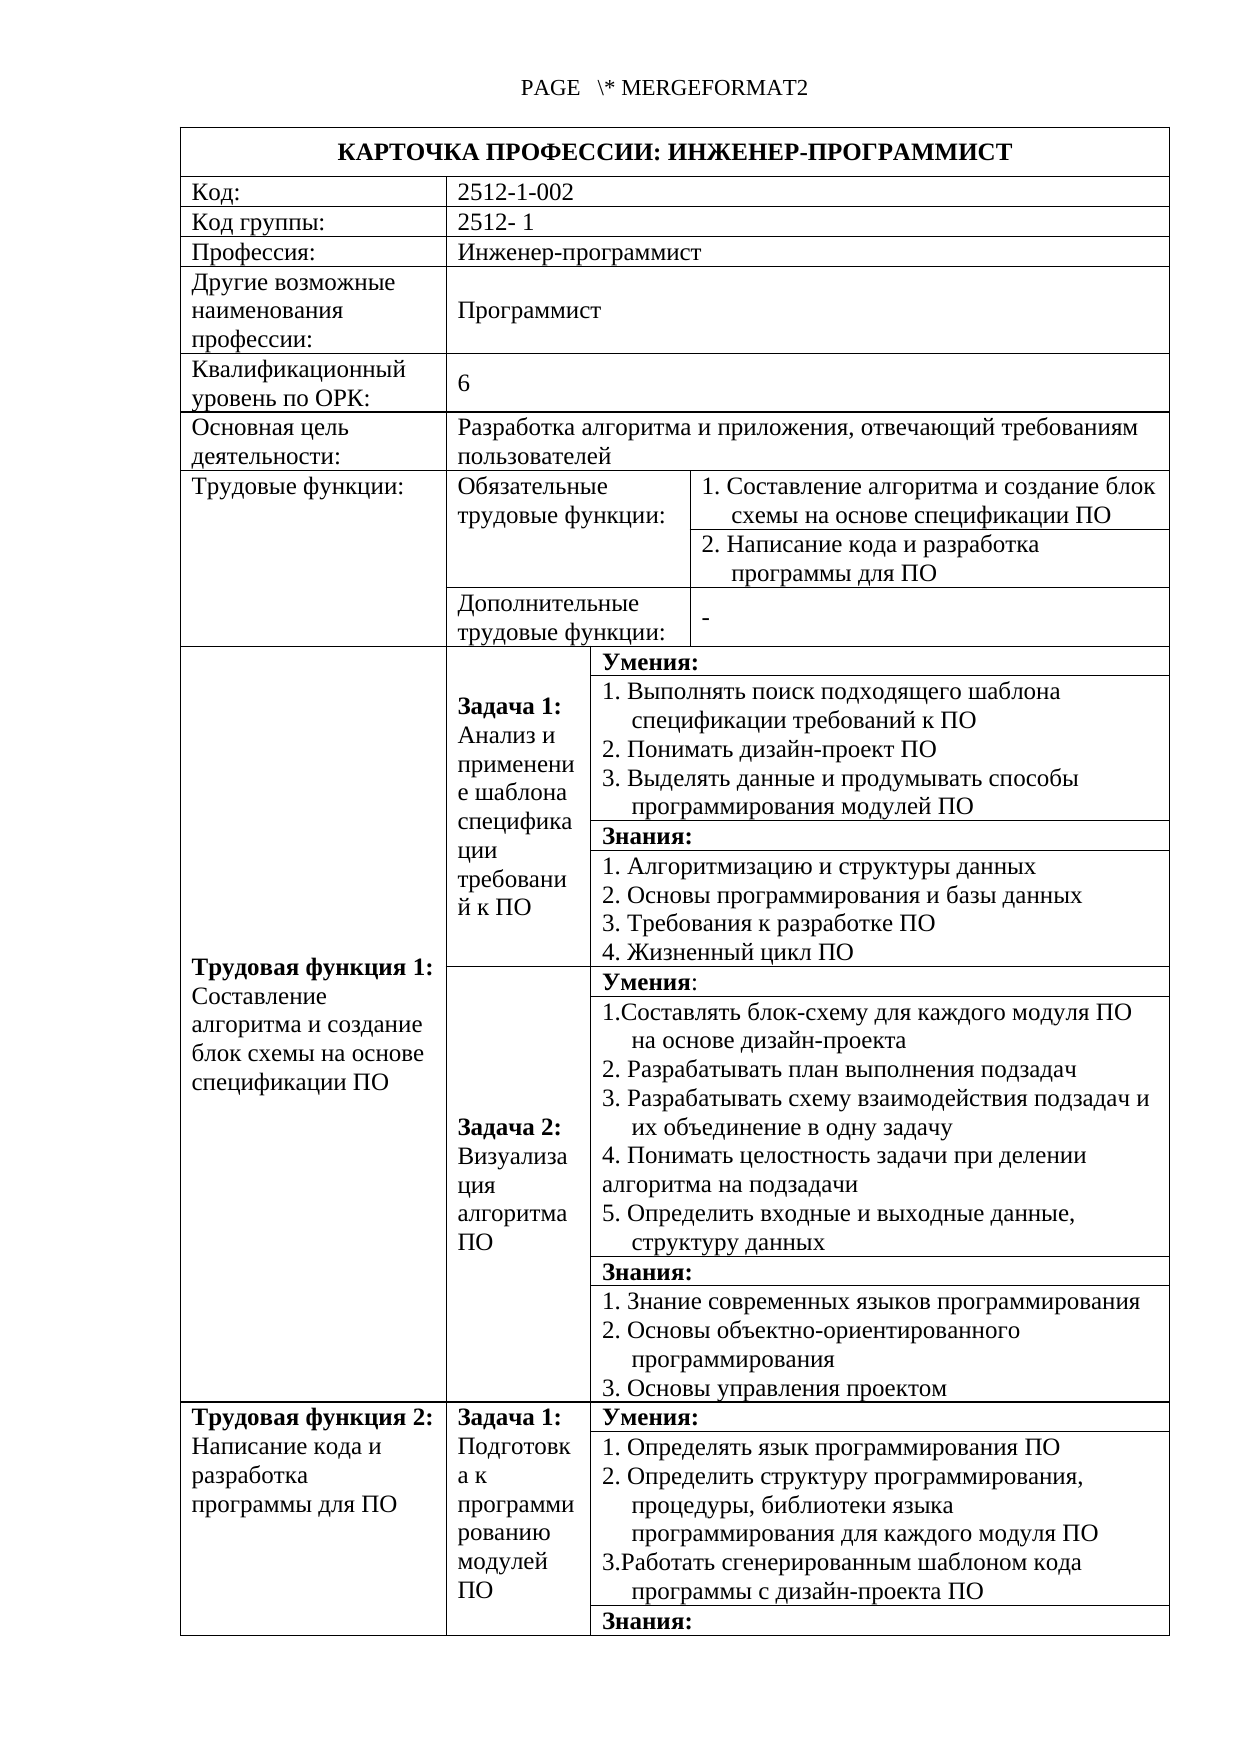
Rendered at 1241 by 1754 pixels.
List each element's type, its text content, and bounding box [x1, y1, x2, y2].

table_cell 1. Выполнять поиск подходящего шаблона спецификации требований к ПО 2. Понимать дизайн-проект ПО 3. Выделять данные и продумывать способы программирования модулей ПО [591, 676, 1169, 820]
table_cell Умения: [591, 967, 1169, 996]
table_cell 1. Алгоритмизацию и структуры данных 2. Основы программирования и базы данных 3. Требования к разработке ПО 4. Жизненный цикл ПО [591, 851, 1169, 966]
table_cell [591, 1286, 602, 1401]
table_cell Код: [181, 177, 446, 206]
table_cell Знания: [591, 1257, 1169, 1285]
table_cell Дополнительные трудовые функции: [447, 588, 690, 646]
table_cell Профессия: [181, 237, 446, 266]
table_cell Задача 1: Подготовка к программированию модулей ПО [447, 1403, 590, 1634]
table_cell Основная цель деятельности: [181, 413, 446, 470]
table_cell Разработка алгоритма и приложения, отвечающий требованиям пользователей [447, 413, 1169, 470]
table_cell 2512- 1 [447, 207, 1169, 236]
table_cell 1. Определять язык программирования ПО 2. Определить структуру программирования, процедуры, библиотеки языка программирования для каждого модуля ПО 3.Работать сгенерированным шаблоном кода программы с дизайн-проекта ПО [591, 1432, 1169, 1605]
table_cell Инженер-программист [447, 237, 1169, 266]
table_cell 1.Составлять блок-схему для каждого модуля ПО на основе дизайн-проекта 2. Разрабатывать план выполнения подзадач 3. Разрабатывать схему взаимодействия подзадач и их объединение в одну задачу 4. Понимать целостность задачи при делении алгоритма на подзадачи 5. Определить входные и выходные данные, структуру данных [591, 997, 1169, 1256]
table_cell 2. Написание кода и разработка программы для ПО [691, 530, 1169, 587]
table_cell Задача 2: Визуализация алгоритма ПО [447, 967, 590, 1401]
table_cell Умения: [591, 1403, 1169, 1431]
table_cell Квалификационный уровень по ОРК: [181, 354, 446, 411]
table_cell Трудовая функция 2: Написание кода и разработка программы для ПО [181, 1403, 446, 1634]
table_cell Другие возможные наименования профессии: [181, 267, 446, 353]
table_cell КАРТОЧКА ПРОФЕССИИ: Инженер-программист [181, 128, 1169, 176]
table_cell 1. Составление алгоритма и создание блок схемы на основе спецификации ПО [691, 471, 1169, 528]
table_cell Код группы: [181, 207, 446, 236]
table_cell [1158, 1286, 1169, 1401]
table_cell - [691, 588, 1169, 646]
table_cell 6 [447, 354, 1169, 411]
table_cell 2512-1-002 [447, 177, 1169, 206]
table_cell Обязательные трудовые функции: [447, 471, 690, 587]
table_cell Программист [447, 267, 1169, 353]
table_cell Умения: [591, 647, 1169, 675]
table_cell Задача 1: Анализ и применение шаблона спецификации требований к ПО [447, 647, 590, 966]
table_cell Трудовая функция 1: Составление алгоритма и создание блок схемы на основе спецификации ПО [181, 647, 446, 1401]
table_cell Трудовые функции: [181, 471, 446, 646]
table_cell Знания: [591, 821, 1169, 850]
